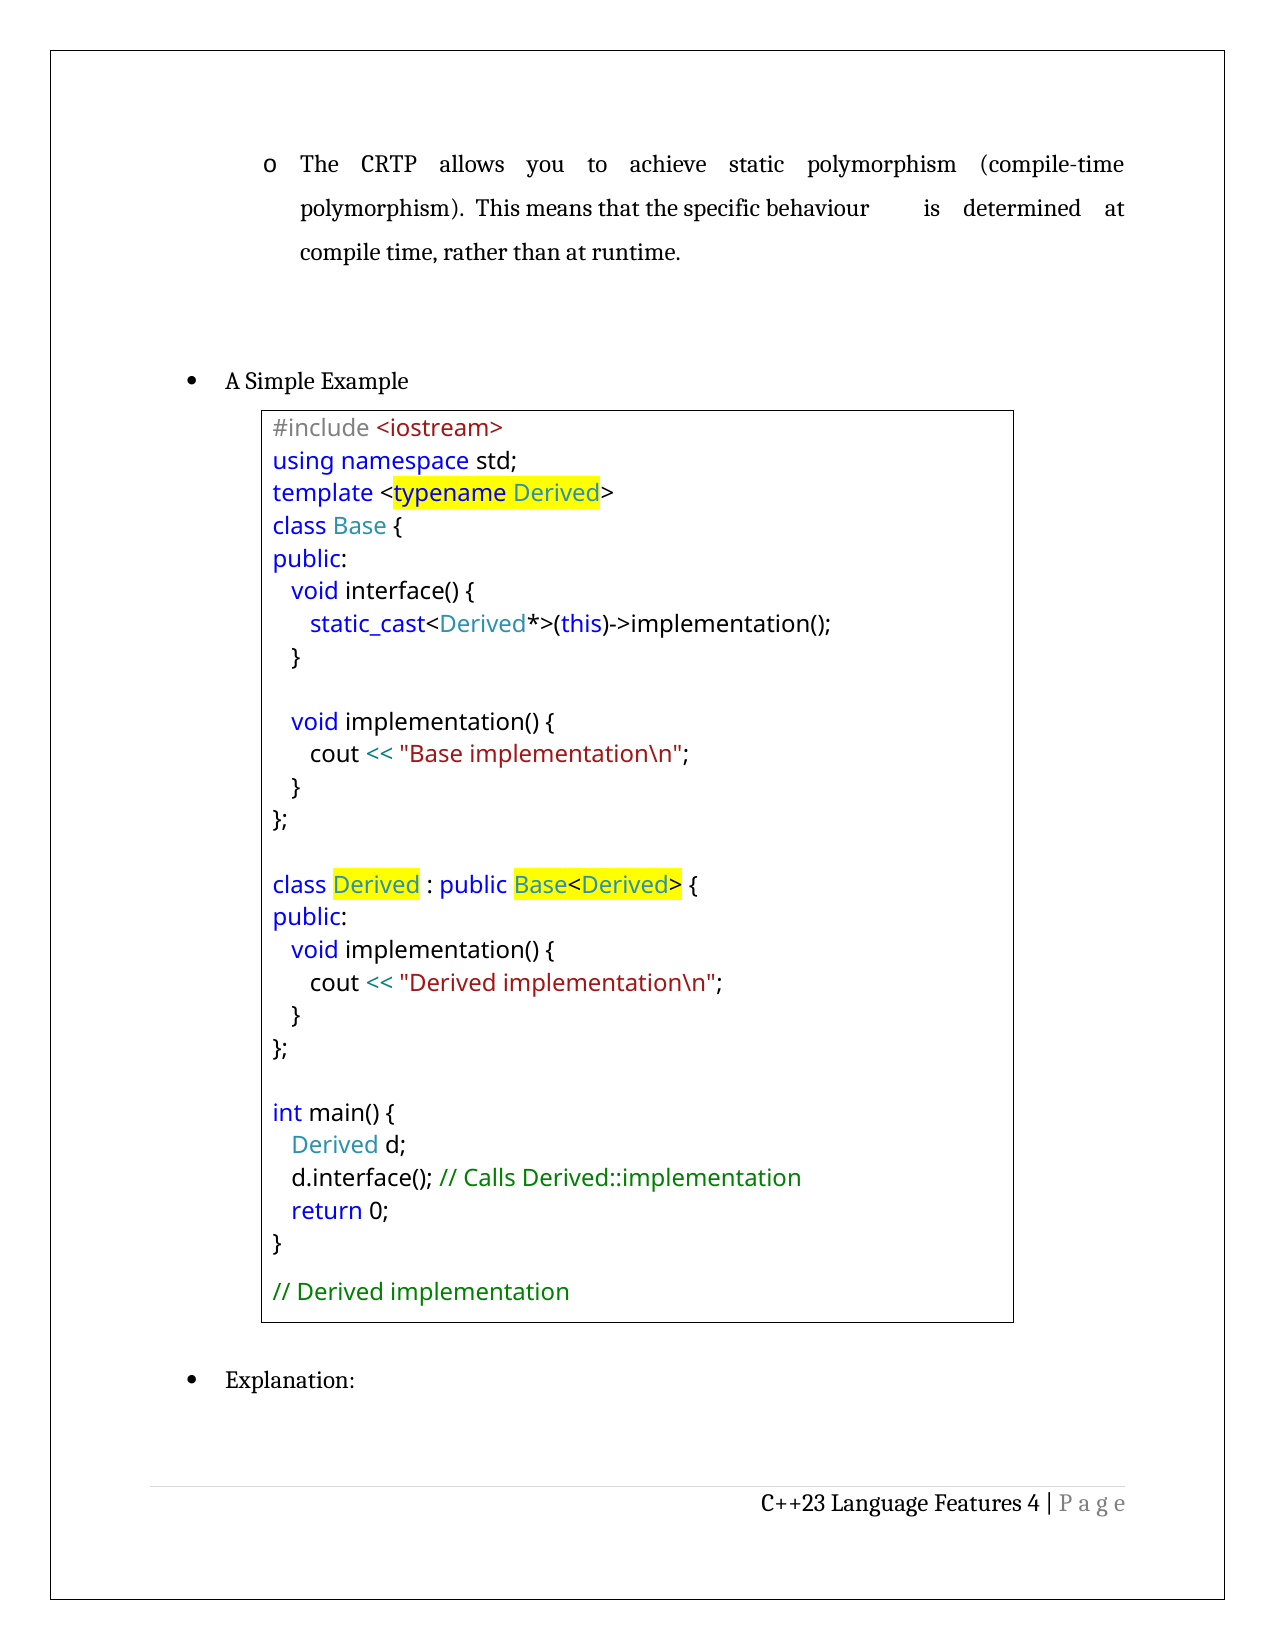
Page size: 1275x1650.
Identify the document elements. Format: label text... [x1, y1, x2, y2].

table_header #include <iostream> using namespace std; template <typename Derived> class Base { public: void interface() { static_cast<Derived*>(this)->implementation(); } void implementation() { cout << "Base implementation\n"; } }; class Derived : public Base<Derived> { public: void implementation() { cout << "Derived implementation\n"; } }; int main() { Derived d; d.interface(); // Calls Derived::implementation return 0; } // Derived implementation [262, 411, 1013, 1322]
list A Simple Example [187, 367, 1125, 396]
list The CRTP allows you to achieve static polymorphism (compile-time polymorphism). This means that the specific behaviour is determined at compile time, rather than at runtime. [262, 150, 1125, 266]
list Explanation: [187, 1366, 1125, 1395]
